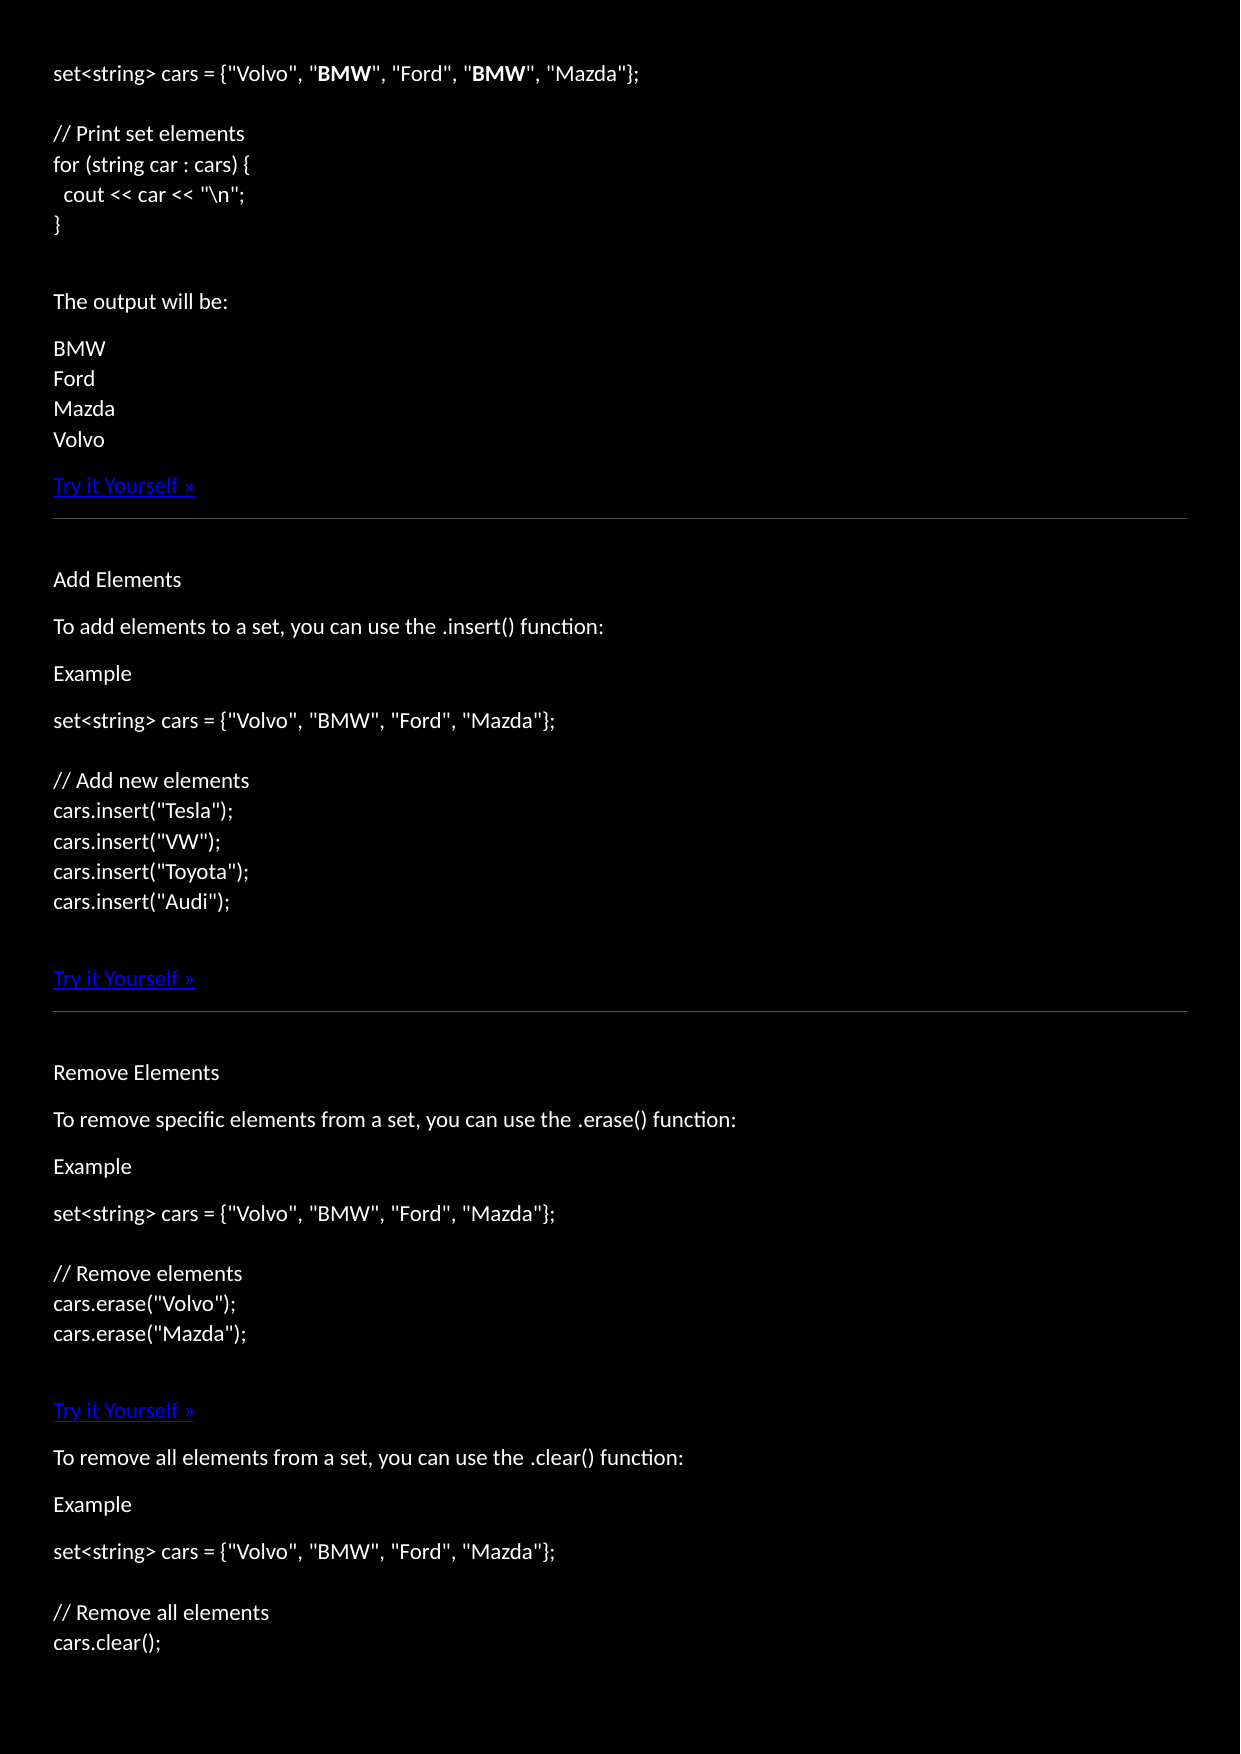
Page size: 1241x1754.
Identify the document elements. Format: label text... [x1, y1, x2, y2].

text To remove all elements from a set, you can use the .clear() function: [53, 1443, 1187, 1471]
text Example [53, 1152, 1187, 1180]
text Try it Yourself » [53, 472, 1187, 499]
text Try it Yourself » [53, 964, 1187, 992]
text Remove Elements [53, 1058, 1187, 1086]
text set<string> cars = {"Volvo", "BMW", "Ford", "Mazda"}; // Remove all elements cars.clear(); [53, 1537, 1187, 1686]
text Example [53, 1490, 1187, 1518]
text set<string> cars = {"Volvo", "BMW", "Ford", "BMW", "Mazda"}; // Print set elements for (string car : cars) { cout << car << "\n"; } [53, 59, 1187, 268]
text Add Elements [53, 565, 1187, 593]
text To add elements to a set, you can use the .insert() function: [53, 612, 1187, 640]
text BMW Ford Mazda Volvo [53, 334, 1187, 453]
text set<string> cars = {"Volvo", "BMW", "Ford", "Mazda"}; // Remove elements cars.erase("Volvo"); cars.erase("Mazda"); [53, 1199, 1187, 1378]
text To remove specific elements from a set, you can use the .erase() function: [53, 1105, 1187, 1133]
text set<string> cars = {"Volvo", "BMW", "Ford", "Mazda"}; // Add new elements cars.insert("Tesla"); cars.insert("VW"); cars.insert("Toyota"); cars.insert("Audi"); [53, 706, 1187, 945]
text Try it Yourself » [53, 1397, 1187, 1424]
text Example [53, 659, 1187, 687]
text The output will be: [53, 287, 1187, 315]
